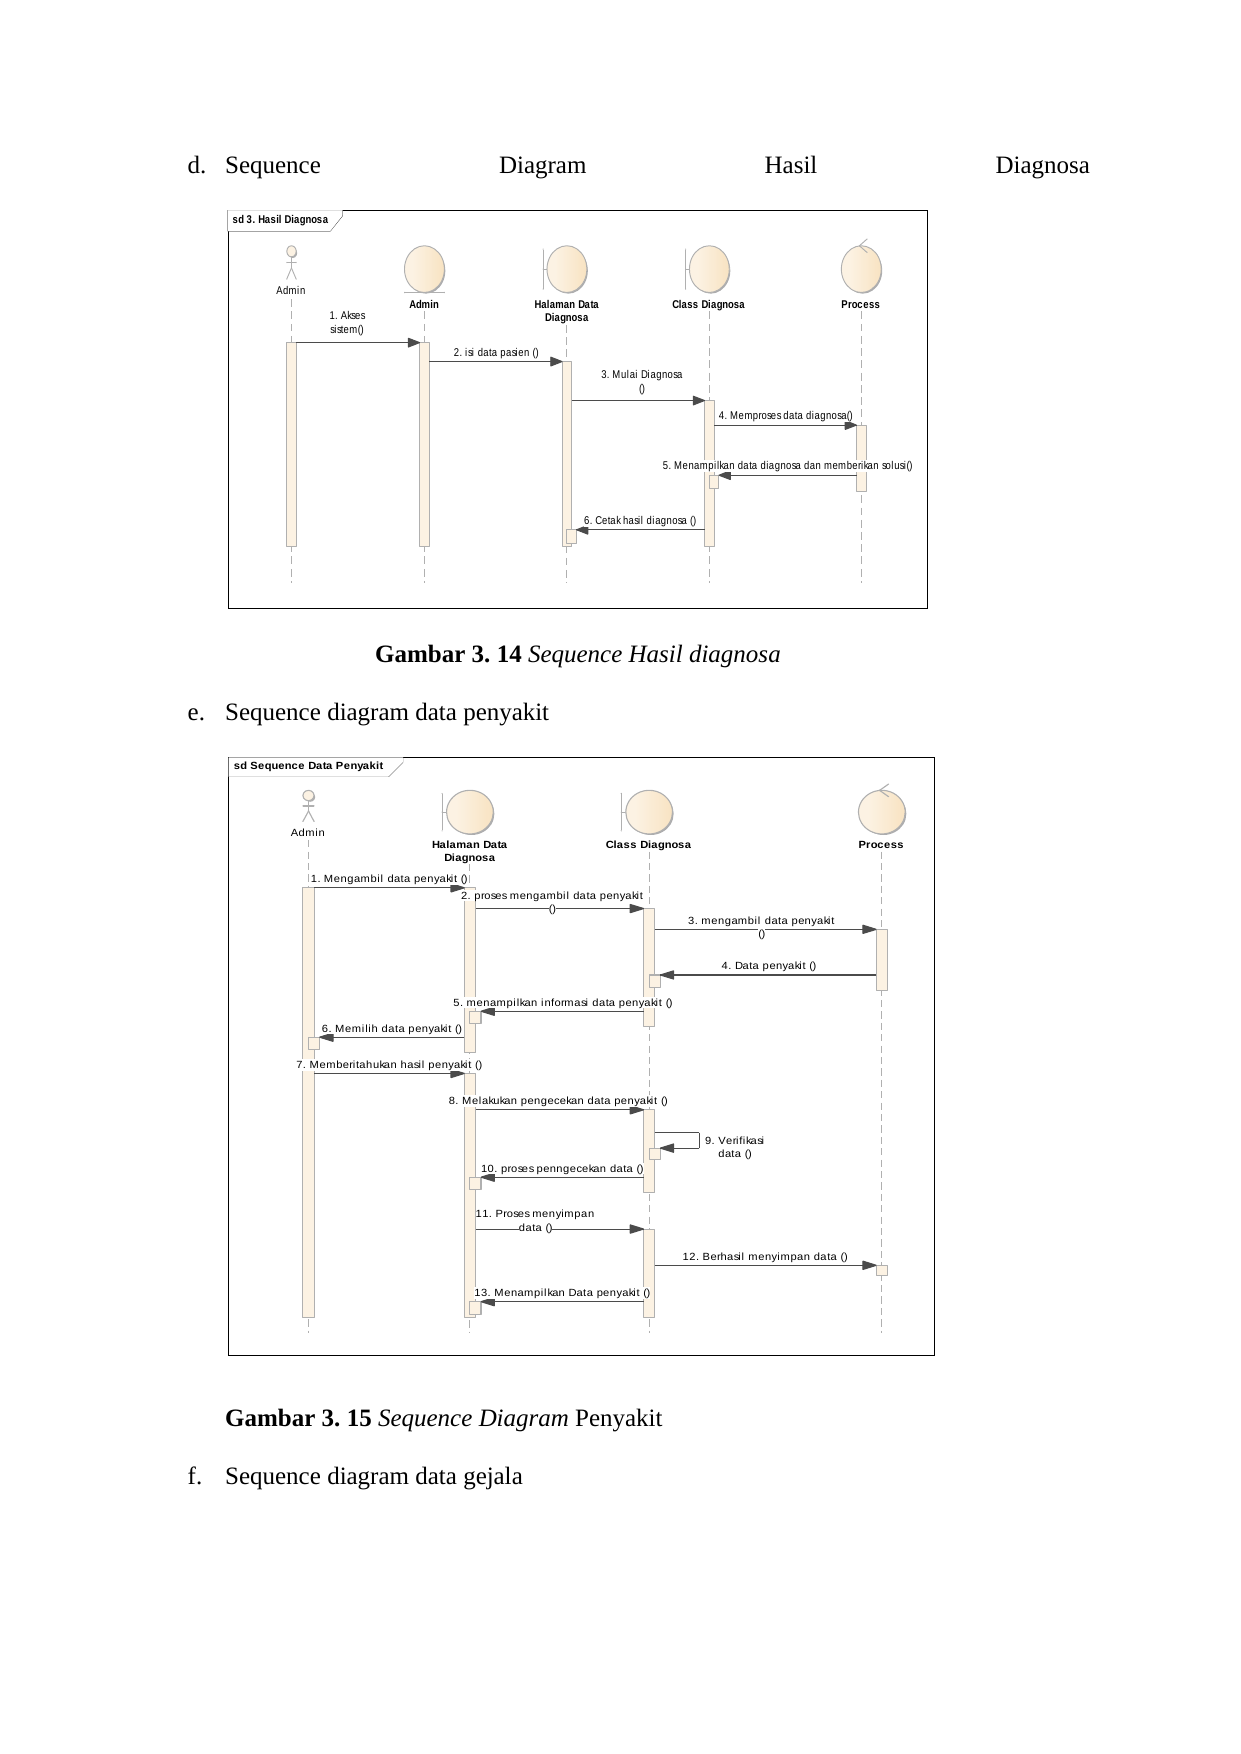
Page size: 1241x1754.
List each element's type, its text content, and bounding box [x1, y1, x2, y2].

list Sequence diagram data penyakit [187, 697, 1090, 725]
list Gambar 3. 14 Sequence Hasil diagnosa [300, 639, 1090, 668]
list Sequence diagram data gejala [187, 1461, 1090, 1489]
text Gambar 3. 15 Sequence Diagram Penyakit [225, 1403, 1090, 1432]
list Sequence Diagram Hasil Diagnosa [187, 150, 1090, 611]
